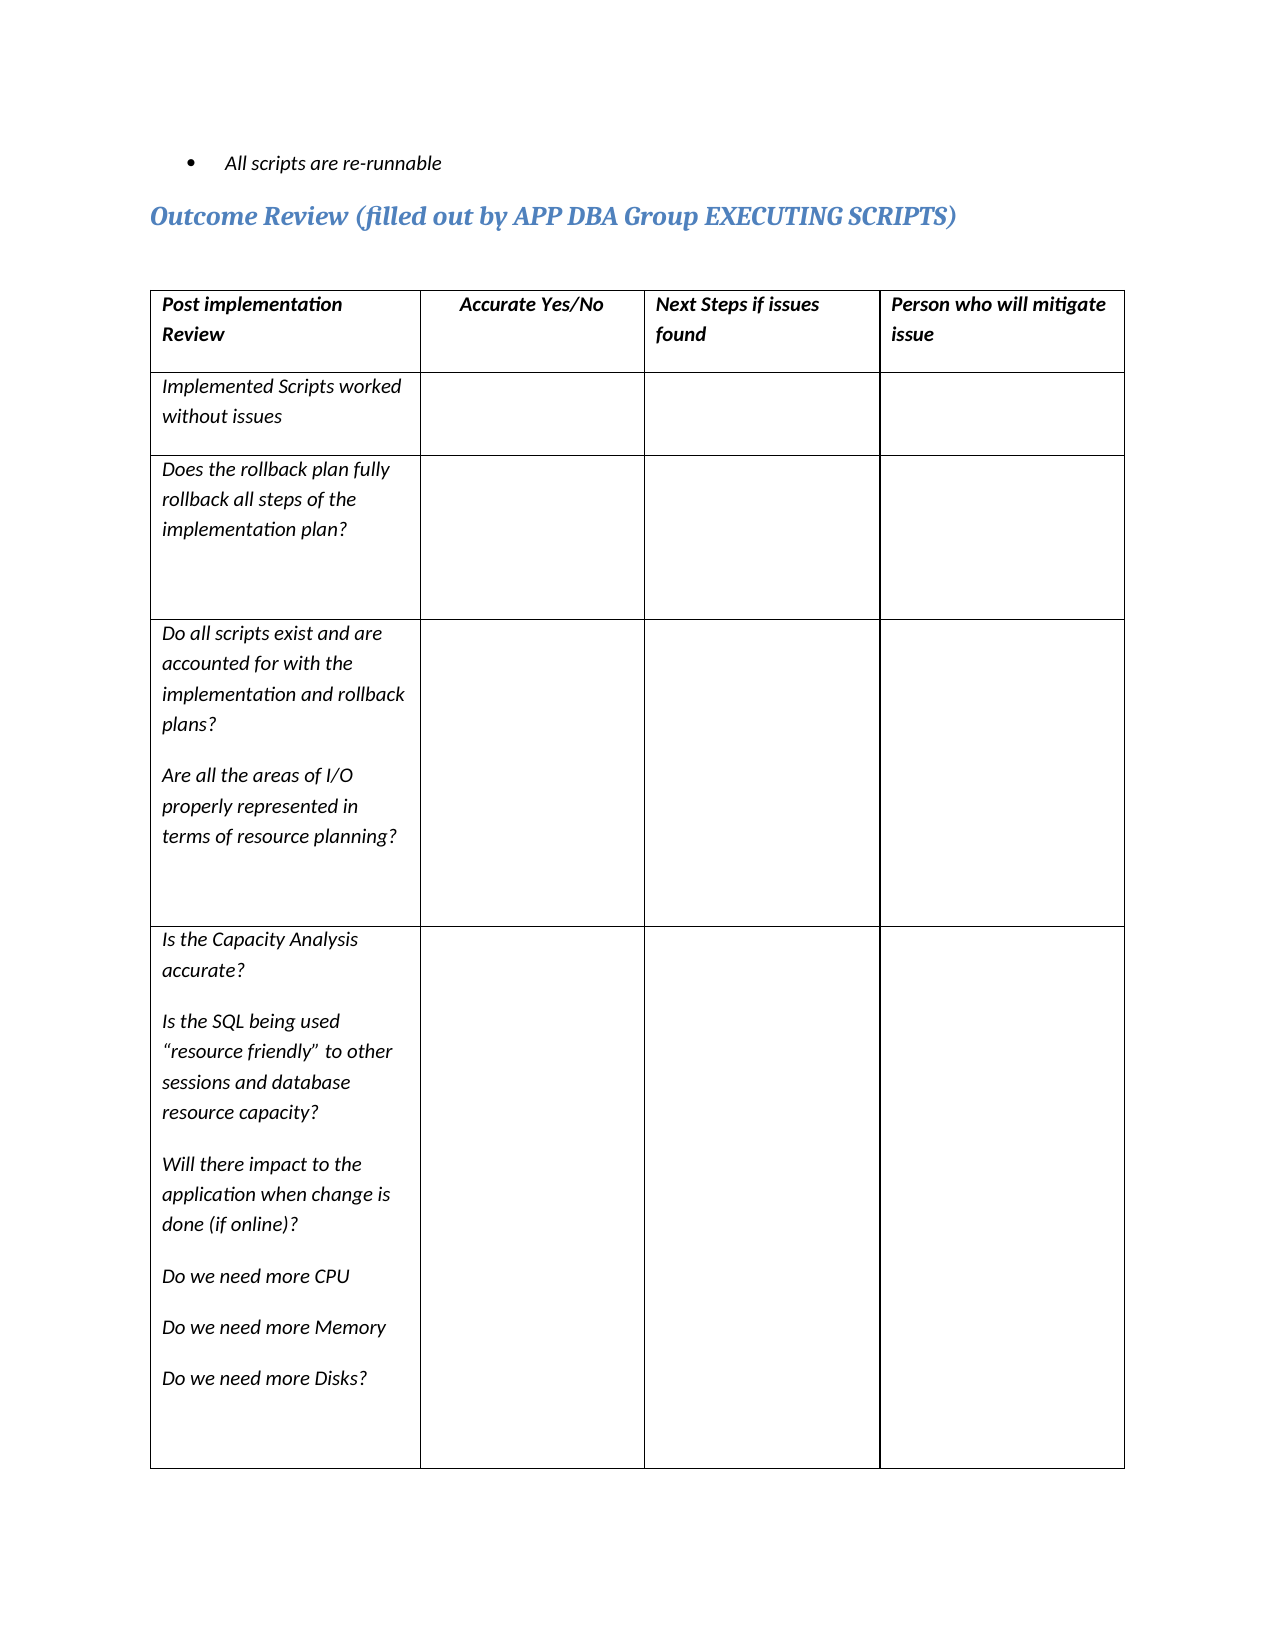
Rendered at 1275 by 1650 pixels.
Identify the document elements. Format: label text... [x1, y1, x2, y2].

table_cell [421, 620, 644, 926]
table_cell [881, 927, 1124, 1468]
table_cell [421, 456, 644, 619]
table_cell [645, 373, 879, 455]
table_cell [645, 620, 879, 926]
table_cell [421, 373, 644, 455]
table_cell [645, 456, 879, 619]
subtitle Outcome Review (filled out by APP DBA Group EXECUTING SCRIPTS) [150, 201, 1125, 232]
table_cell [881, 373, 1124, 455]
table_header Next Steps if issues found [645, 291, 879, 372]
table_header Person who will mitigate issue [881, 291, 1124, 372]
table_header Post implementation Review [151, 291, 420, 372]
list All scripts are re-runnable [187, 150, 1125, 175]
table_cell [881, 620, 1124, 926]
table_cell [645, 927, 879, 1468]
table_header Accurate Yes/No [421, 291, 644, 372]
table_cell Implemented Scripts worked without issues [151, 373, 420, 455]
table_cell [881, 456, 1124, 619]
table_cell Does the rollback plan fully rollback all steps of the implementation plan? [151, 456, 420, 619]
table_cell Do all scripts exist and are accounted for with the implementation and rollback plans? Are all the areas of I/O properly represented in terms of resource planning? [151, 620, 420, 926]
table_cell [421, 927, 644, 1468]
